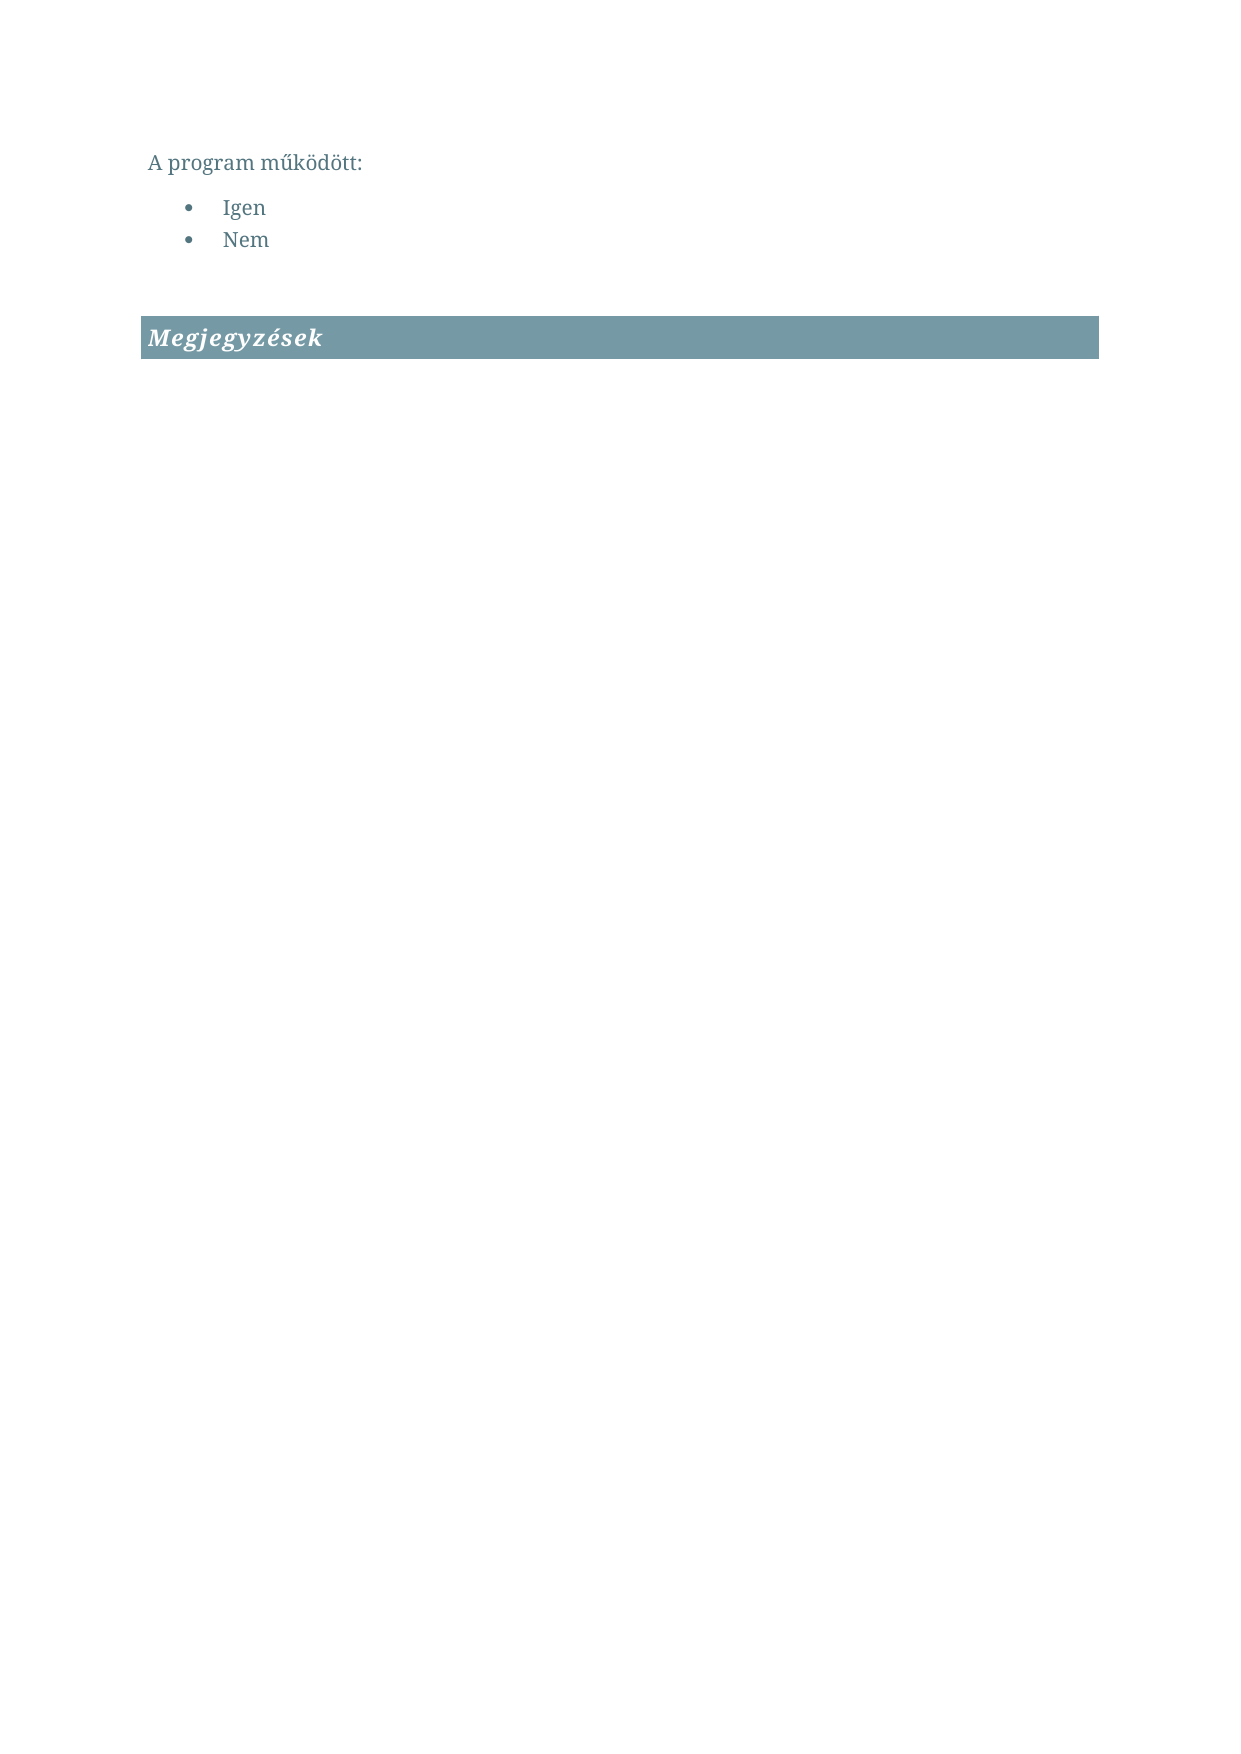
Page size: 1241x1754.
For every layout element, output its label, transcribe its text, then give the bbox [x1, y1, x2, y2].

text A program működött: [148, 148, 1093, 176]
list Nem [185, 225, 1093, 254]
list Igen [185, 193, 1093, 221]
subtitle Megjegyzések [148, 322, 1093, 353]
